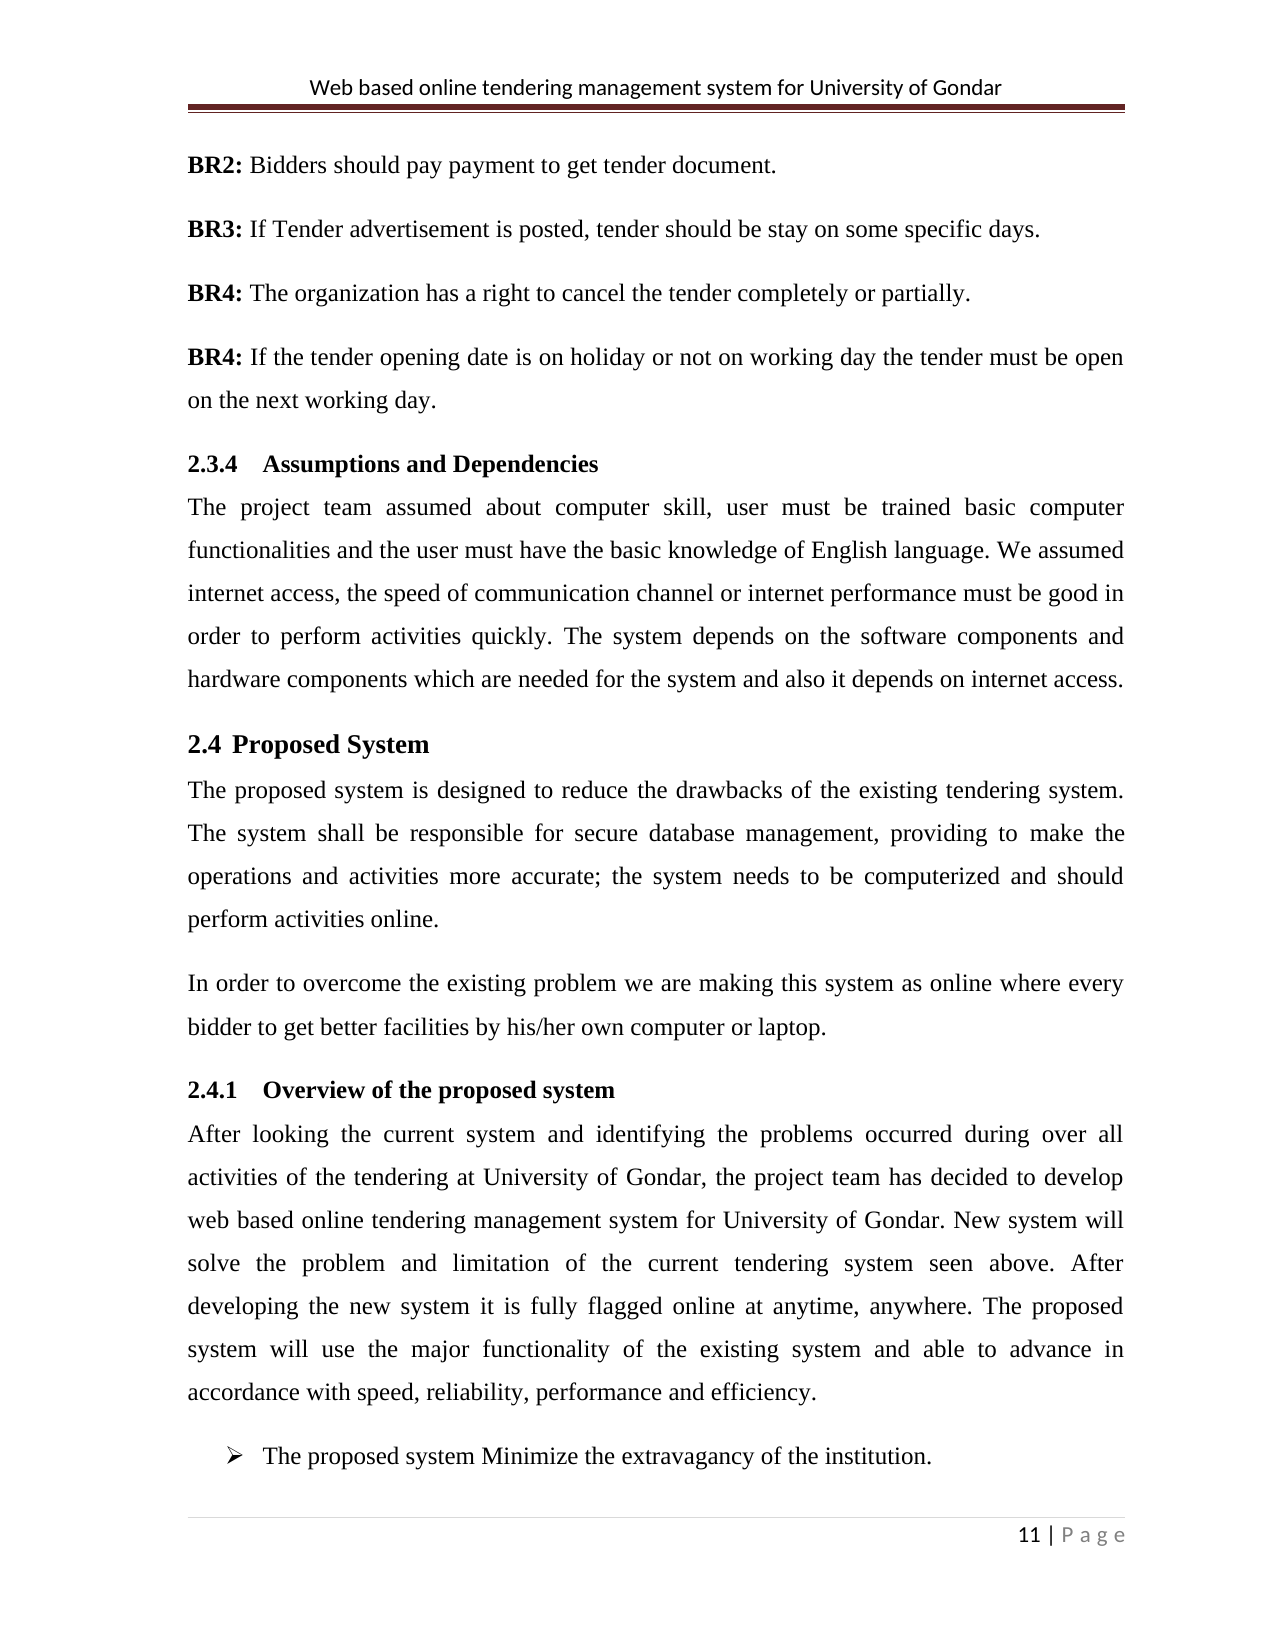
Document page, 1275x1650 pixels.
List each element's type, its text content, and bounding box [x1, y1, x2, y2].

text BR3: If Tender advertisement is posted, tender should be stay on some specific days. [187, 214, 1125, 243]
list The proposed system Minimize the extravagancy of the institution. [225, 1441, 1125, 1470]
text After looking the current system and identifying the problems occurred during over all activities of the tendering at University of Gondar, the project team has decided to develop web based online tendering management system for University of Gondar. New system will solve the problem and limitation of the current tendering system seen above. After developing the new system it is fully flagged online at anytime, anywhere. The proposed system will use the major functionality of the existing system and able to advance in accordance with speed, reliability, performance and efficiency. [187, 1119, 1125, 1406]
text The project team assumed about computer skill, user must be trained basic computer functionalities and the user must have the basic knowledge of English language. We assumed internet access, the speed of communication channel or internet performance must be good in order to perform activities quickly. The system depends on the software components and hardware components which are needed for the system and also it depends on internet access. [187, 492, 1125, 693]
text BR2: Bidders should pay payment to get tender document. [187, 150, 1125, 179]
subtitle Overview of the proposed system [187, 1076, 1125, 1104]
text BR4: If the tender opening date is on holiday or not on working day the tender must be open on the next working day. [187, 342, 1125, 414]
subtitle Proposed System [187, 728, 1125, 760]
text In order to overcome the existing problem we are making this system as online where every bidder to get better facilities by his/her own computer or laptop. [187, 968, 1125, 1040]
text BR4: The organization has a right to cancel the tender completely or partially. [187, 278, 1125, 307]
text The proposed system is designed to reduce the drawbacks of the existing tendering system. The system shall be responsible for secure database management, providing to make the operations and activities more accurate; the system needs to be computerized and should perform activities online. [187, 775, 1125, 933]
subtitle Assumptions and Dependencies [187, 449, 1125, 478]
